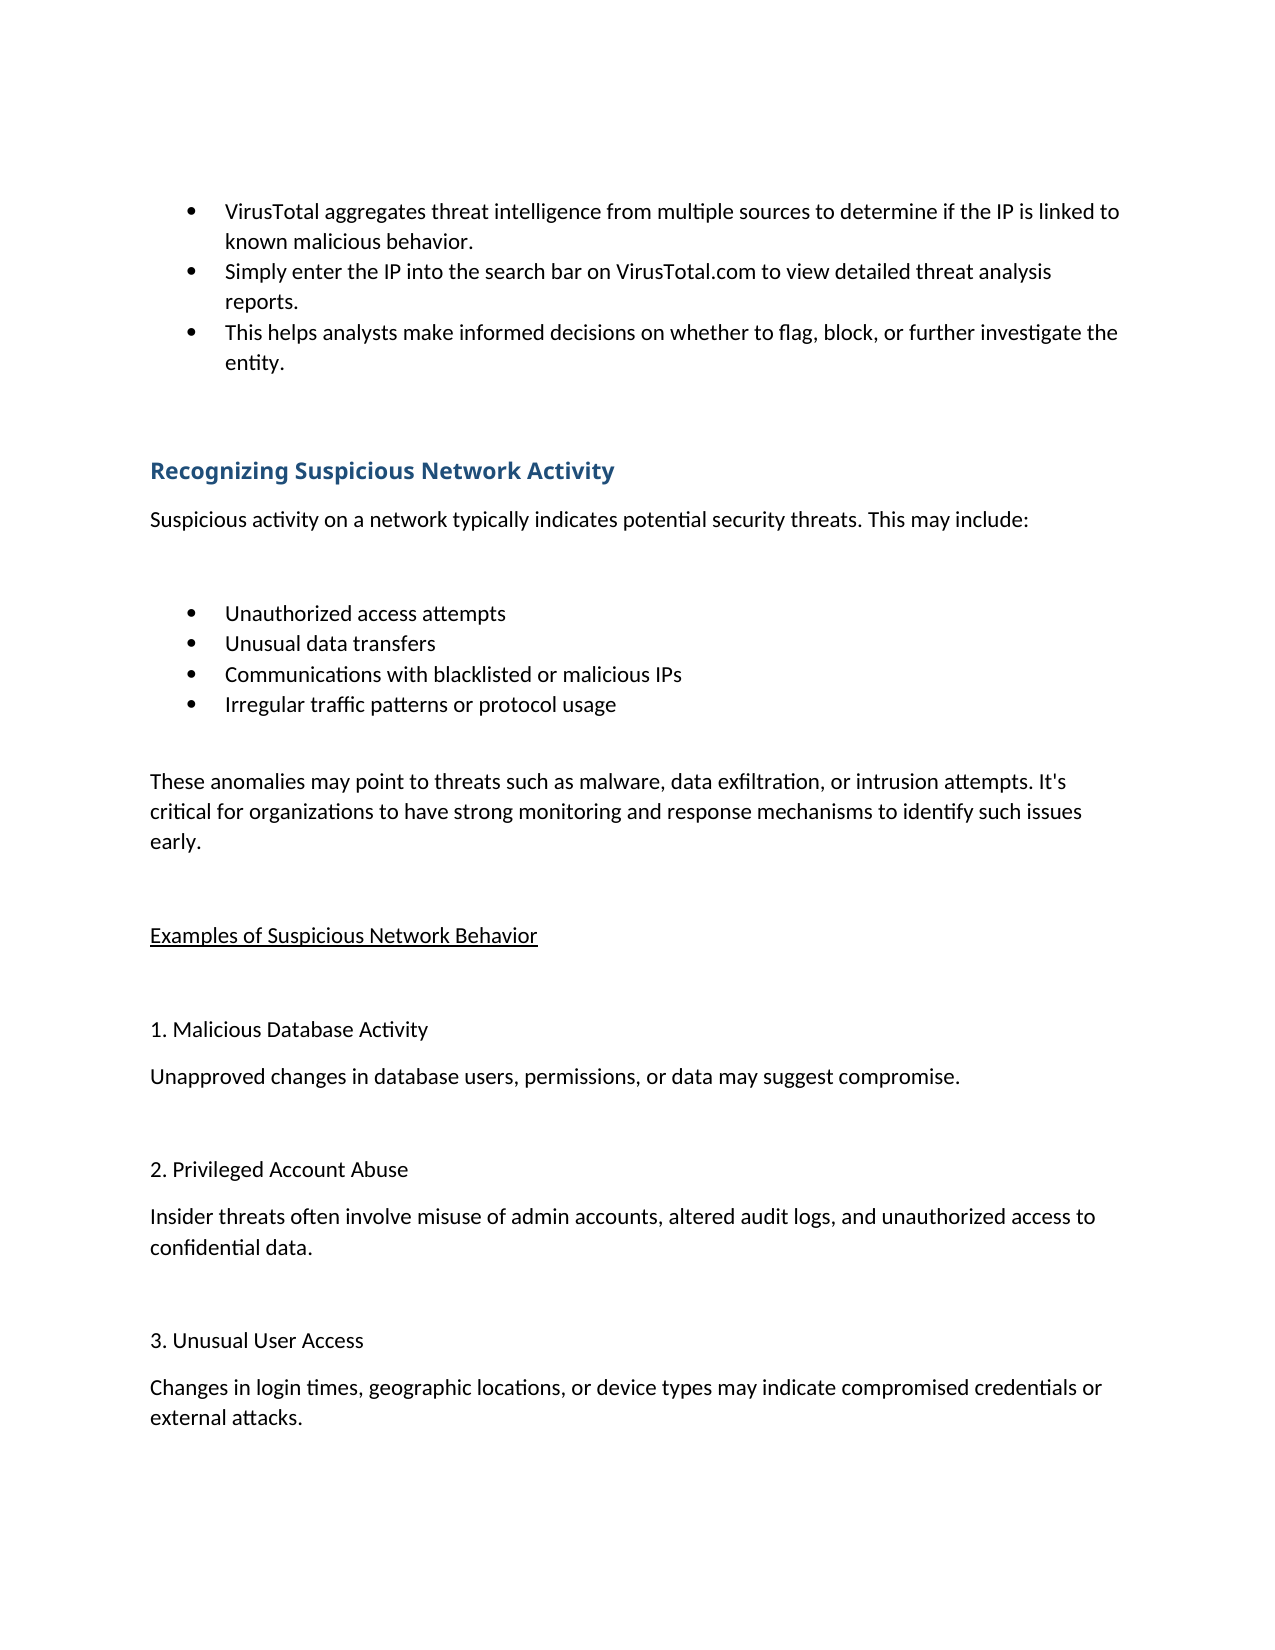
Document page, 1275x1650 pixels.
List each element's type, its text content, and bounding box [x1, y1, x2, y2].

text 1. Malicious Database Activity [150, 1015, 1125, 1043]
list VirusTotal aggregates threat intelligence from multiple sources to determine if the IP is linked to known malicious behavior. [187, 197, 1125, 255]
text 3. Unusual User Access [150, 1326, 1125, 1354]
text Suspicious activity on a network typically indicates potential security threats. This may include: [150, 506, 1125, 534]
text Unapproved changes in database users, permissions, or data may suggest compromise. [150, 1062, 1125, 1090]
text Insider threats often involve misuse of admin accounts, altered audit logs, and unauthorized access to confidential data. [150, 1202, 1125, 1261]
list Irregular traffic patterns or protocol usage [187, 690, 1125, 718]
text 2. Privileged Account Abuse [150, 1156, 1125, 1184]
text Changes in login times, geographic locations, or device types may indicate compromised credentials or external attacks. [150, 1373, 1125, 1432]
list Unauthorized access attempts [187, 599, 1125, 627]
list This helps analysts make informed decisions on whether to flag, block, or further investigate the entity. [187, 318, 1125, 376]
text Examples of Suspicious Network Behavior [150, 921, 1125, 949]
list Unusual data transfers [187, 629, 1125, 658]
text Recognizing Suspicious Network Activity [150, 455, 1125, 486]
list Simply enter the IP into the search bar on VirusTotal.com to view detailed threat analysis reports. [187, 257, 1125, 316]
text These anomalies may point to threats such as malware, data exfiltration, or intrusion attempts. It's critical for organizations to have strong monitoring and response mechanisms to identify such issues early. [150, 767, 1125, 856]
list Communications with blacklisted or malicious IPs [187, 660, 1125, 688]
